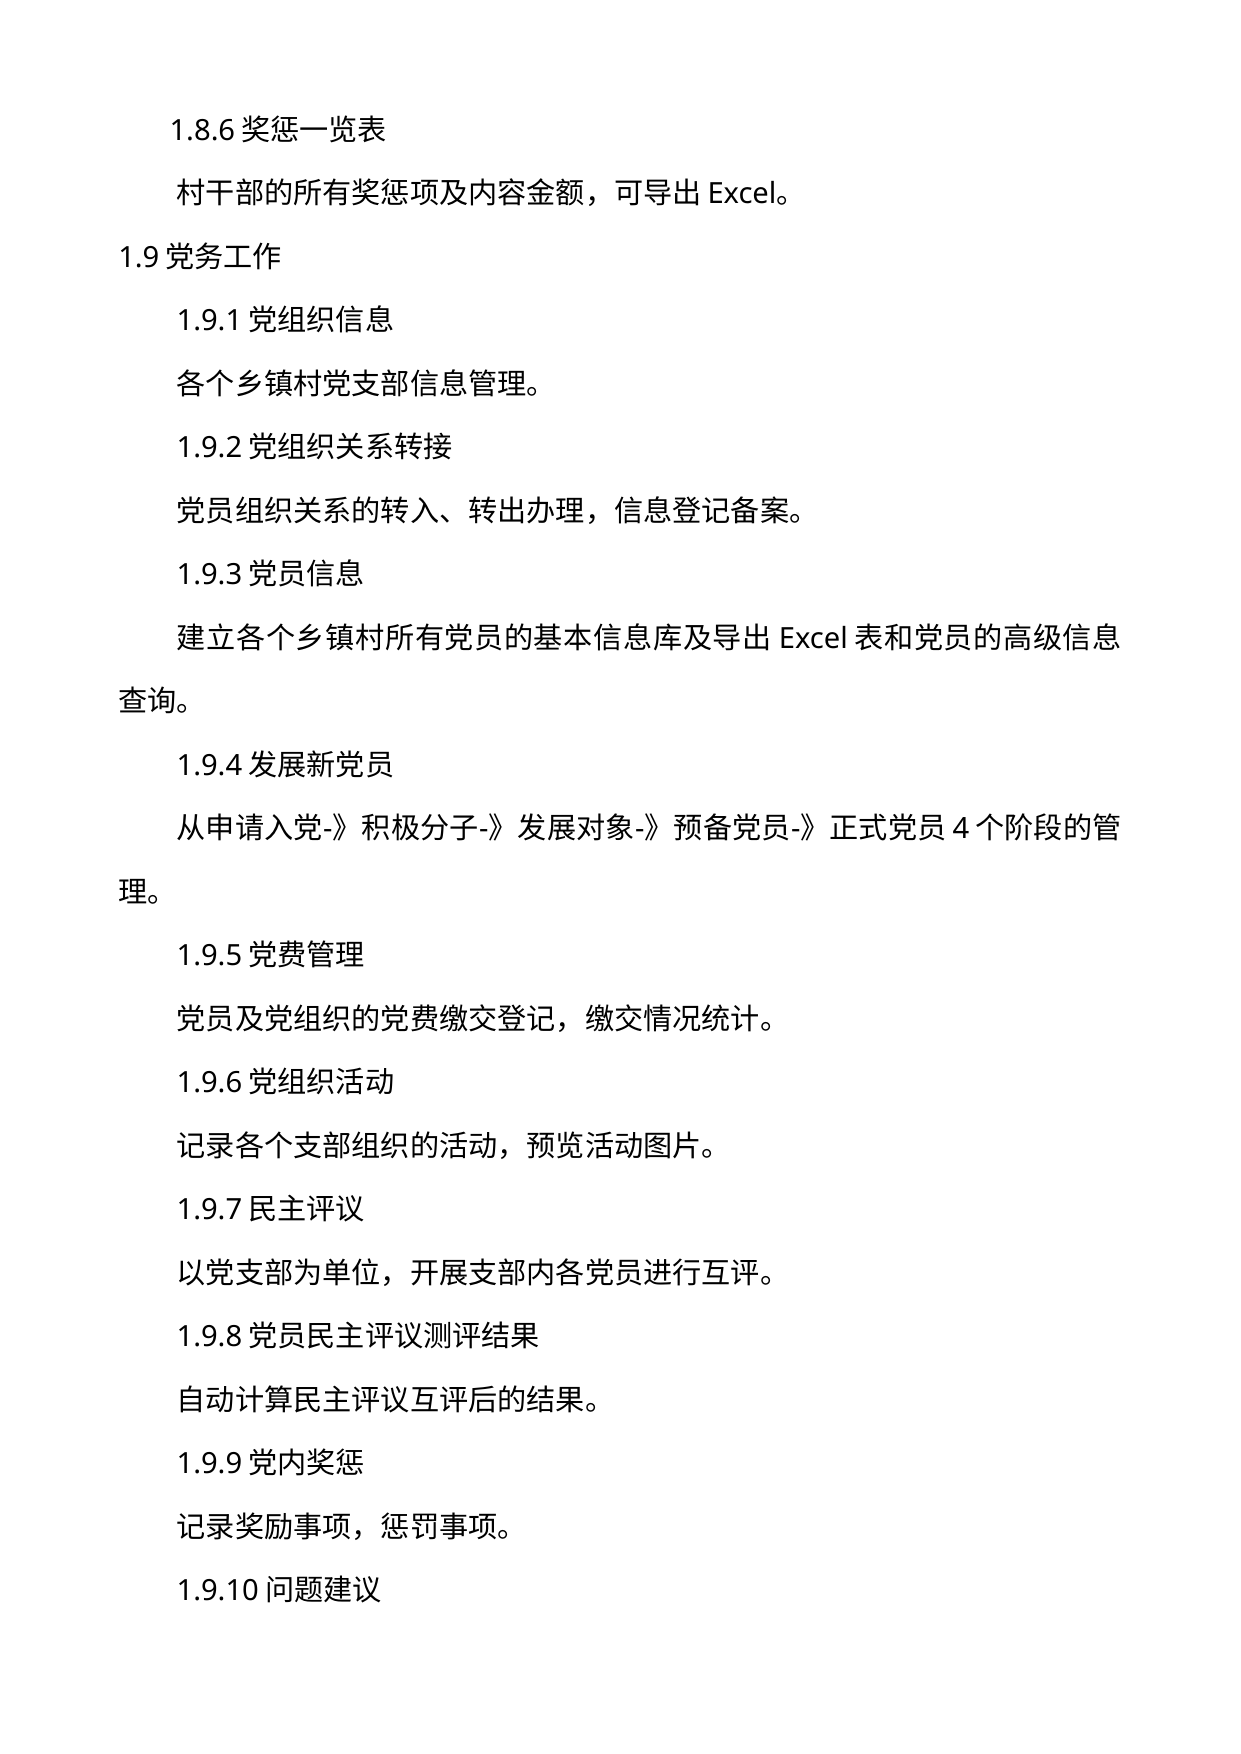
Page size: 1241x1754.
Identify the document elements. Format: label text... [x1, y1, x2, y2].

text 各个乡镇村党支部信息管理。 [118, 361, 1122, 403]
text 1.9.5党费管理 [118, 932, 1122, 974]
text 1.8.6奖惩一览表 [118, 106, 1122, 149]
text 1.9.1党组织信息 [118, 297, 1122, 339]
text 1.9.4发展新党员 [118, 741, 1122, 784]
text 党员及党组织的党费缴交登记，缴交情况统计。 [118, 996, 1122, 1038]
text 1.9.7民主评议 [118, 1186, 1122, 1228]
text 1.9.6党组织活动 [118, 1059, 1122, 1101]
text 村干部的所有奖惩项及内容金额，可导出Excel。 [118, 170, 1122, 212]
text 自动计算民主评议互评后的结果。 [118, 1376, 1122, 1419]
text 党员组织关系的转入、转出办理，信息登记备案。 [118, 487, 1122, 530]
text 1.9.10问题建议 [118, 1567, 1122, 1609]
text 以党支部为单位，开展支部内各党员进行互评。 [118, 1249, 1122, 1292]
text 1.9.9党内奖惩 [118, 1440, 1122, 1482]
text 1.9.2党组织关系转接 [118, 424, 1122, 466]
text 记录各个支部组织的活动，预览活动图片。 [118, 1122, 1122, 1165]
text 1.9.8党员民主评议测评结果 [118, 1313, 1122, 1355]
text 建立各个乡镇村所有党员的基本信息库及导出Excel表和党员的高级信息查询。 [118, 614, 1122, 720]
text 从申请入党-》积极分子-》发展对象-》预备党员-》正式党员4个阶段的管理。 [118, 805, 1122, 911]
text 1.9.3党员信息 [118, 551, 1122, 593]
text 记录奖励事项，惩罚事项。 [118, 1503, 1122, 1546]
text 1.9党务工作 [118, 233, 1122, 276]
